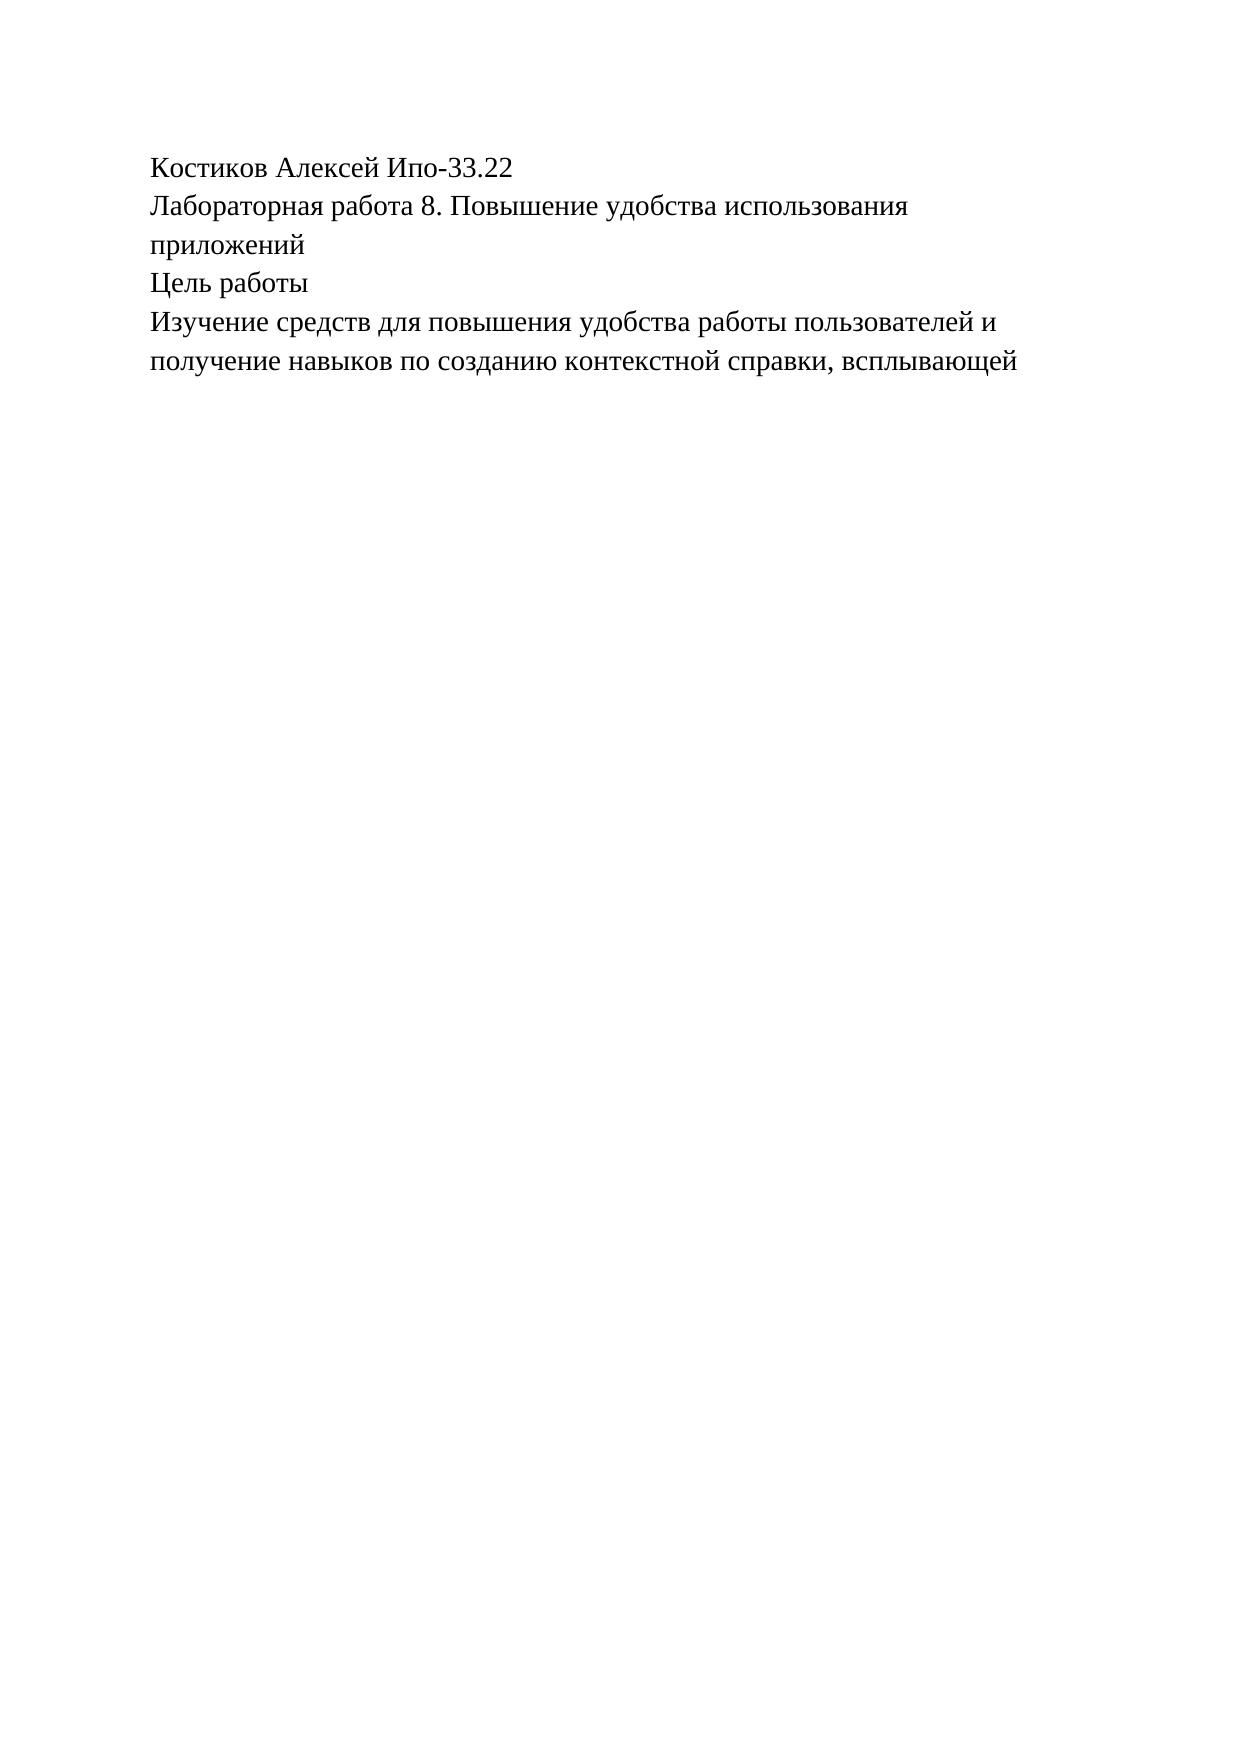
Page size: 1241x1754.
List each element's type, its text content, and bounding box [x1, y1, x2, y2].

text Изучение средств для повышения удобства работы пользователей и [150, 304, 1090, 338]
text Лабораторная работа 8. Повышение удобства использования [150, 188, 1090, 222]
text приложений [150, 227, 1090, 261]
text Цель работы [150, 266, 1090, 299]
text Костиков Алексей Ипо-33.22 [150, 150, 1090, 183]
text получение навыков по созданию контекстной справки, всплывающей [150, 343, 1090, 376]
